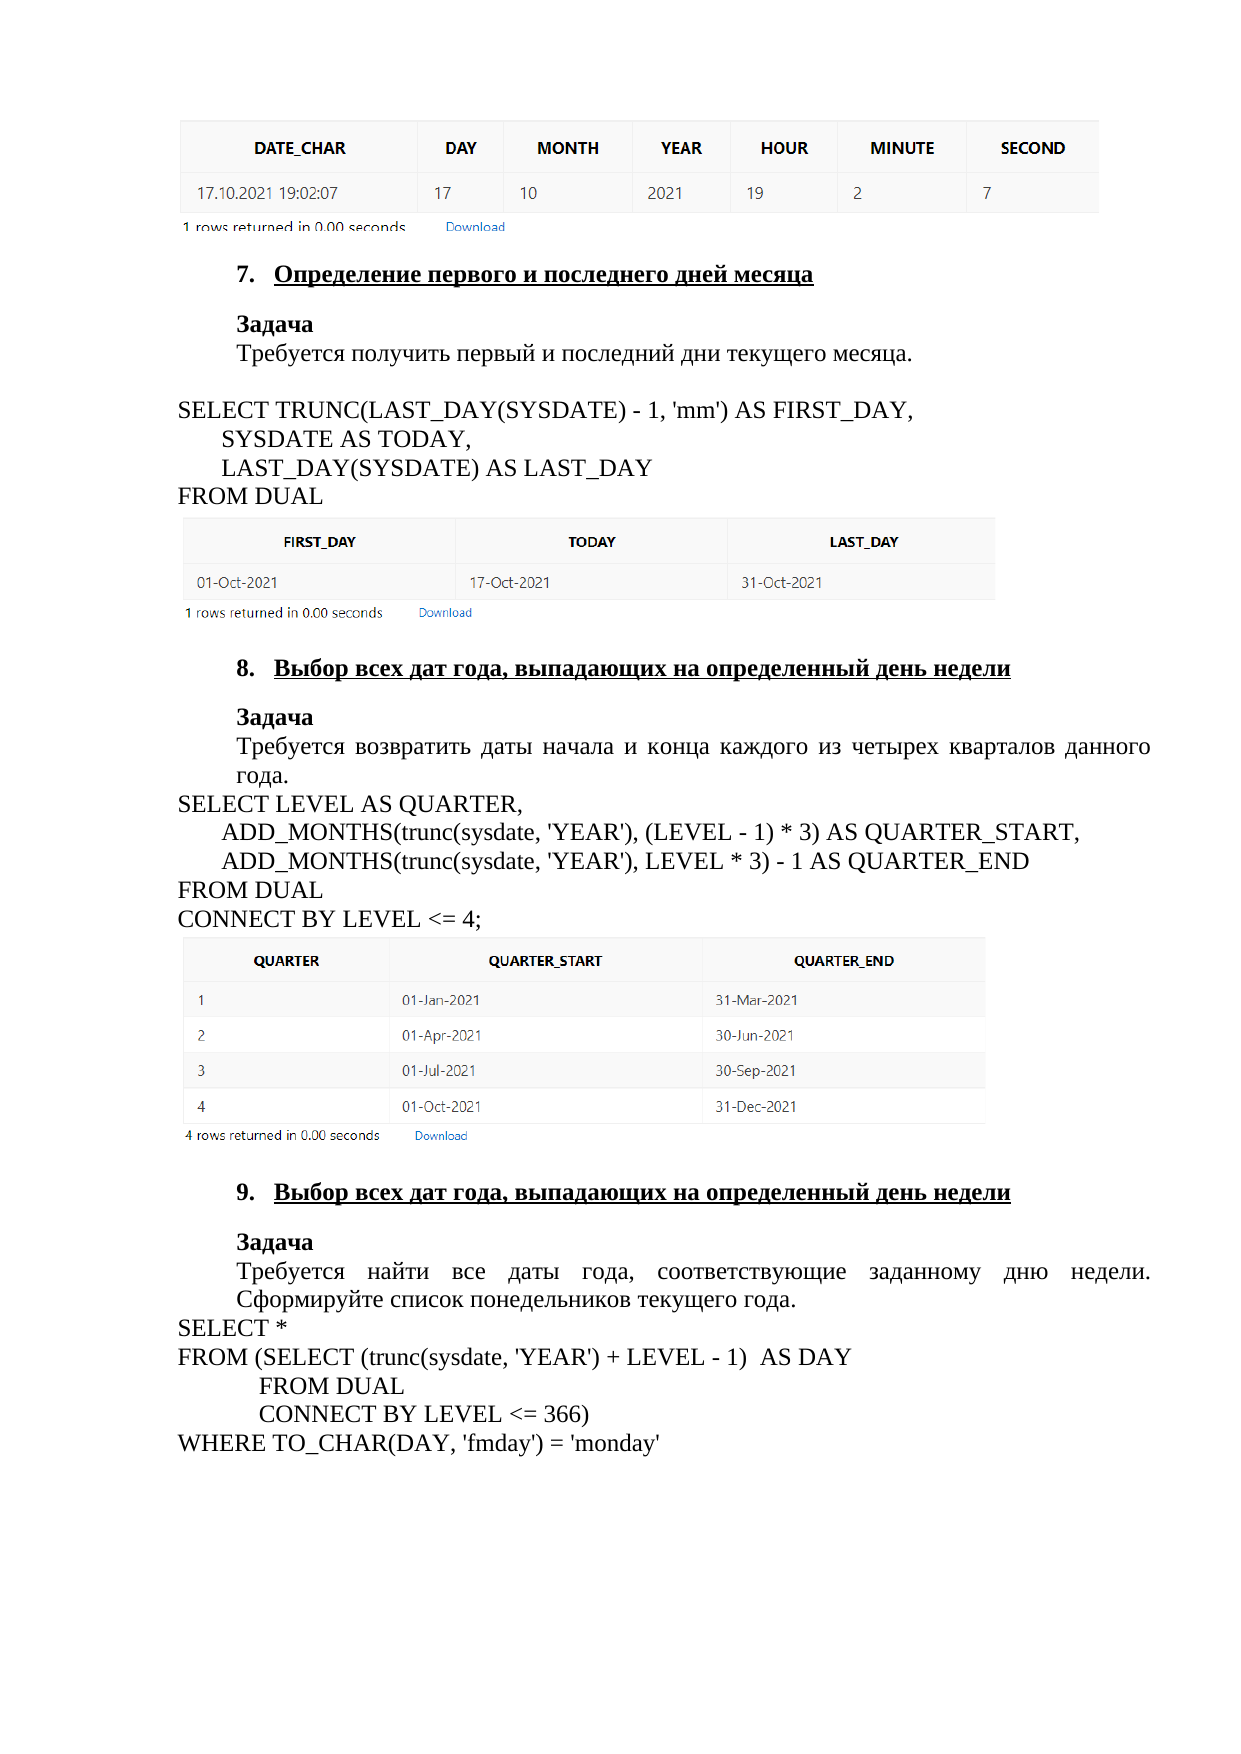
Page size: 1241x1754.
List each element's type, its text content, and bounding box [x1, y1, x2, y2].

list Выбор всех дат года, выпадающих на определенный день недели [236, 1177, 1152, 1206]
text Требуется найти все даты года, соответствующие заданному дню недели. Сформируйте список понедельников текущего года. [236, 1256, 1152, 1313]
text CONNECT BY LEVEL <= 4; [177, 904, 1152, 932]
text WHERE TO_CHAR(DAY, 'fmday') = 'monday' [177, 1428, 1152, 1457]
text Требуется получить первый и последний дни текущего месяца. [236, 338, 1152, 366]
text FROM DUAL [177, 875, 1152, 904]
picture [177, 932, 986, 1149]
picture [177, 510, 996, 625]
text SELECT LEVEL AS QUARTER, [177, 789, 1152, 817]
text CONNECT BY LEVEL <= 366) [177, 1399, 1152, 1428]
text LAST_DAY(SYSDATE) AS LAST_DAY [177, 453, 1152, 481]
text FROM DUAL [177, 1371, 1152, 1399]
list Определение первого и последнего дней месяца [236, 259, 1152, 288]
text SELECT TRUNC(LAST_DAY(SYSDATE) - 1, 'mm') AS FIRST_DAY, [177, 395, 1152, 424]
text ADD_MONTHS(trunc(sysdate, 'YEAR'), (LEVEL - 1) * 3) AS QUARTER_START, [177, 817, 1152, 846]
text FROM DUAL [177, 481, 1152, 510]
text SYSDATE AS TODAY, [177, 424, 1152, 453]
text ADD_MONTHS(trunc(sysdate, 'YEAR'), LEVEL * 3) - 1 AS QUARTER_END [177, 846, 1152, 875]
text Задача [236, 702, 1152, 731]
list Выбор всех дат года, выпадающих на определенный день недели [236, 653, 1152, 682]
text Задача [236, 309, 1152, 338]
picture [177, 118, 1100, 231]
text Задача [236, 1227, 1152, 1256]
text Требуется возвратить даты начала и конца каждого из четырех кварталов данного года. [236, 731, 1152, 789]
text SELECT * [177, 1313, 1152, 1342]
text FROM (SELECT (trunc(sysdate, 'YEAR') + LEVEL - 1) AS DAY [177, 1342, 1152, 1371]
